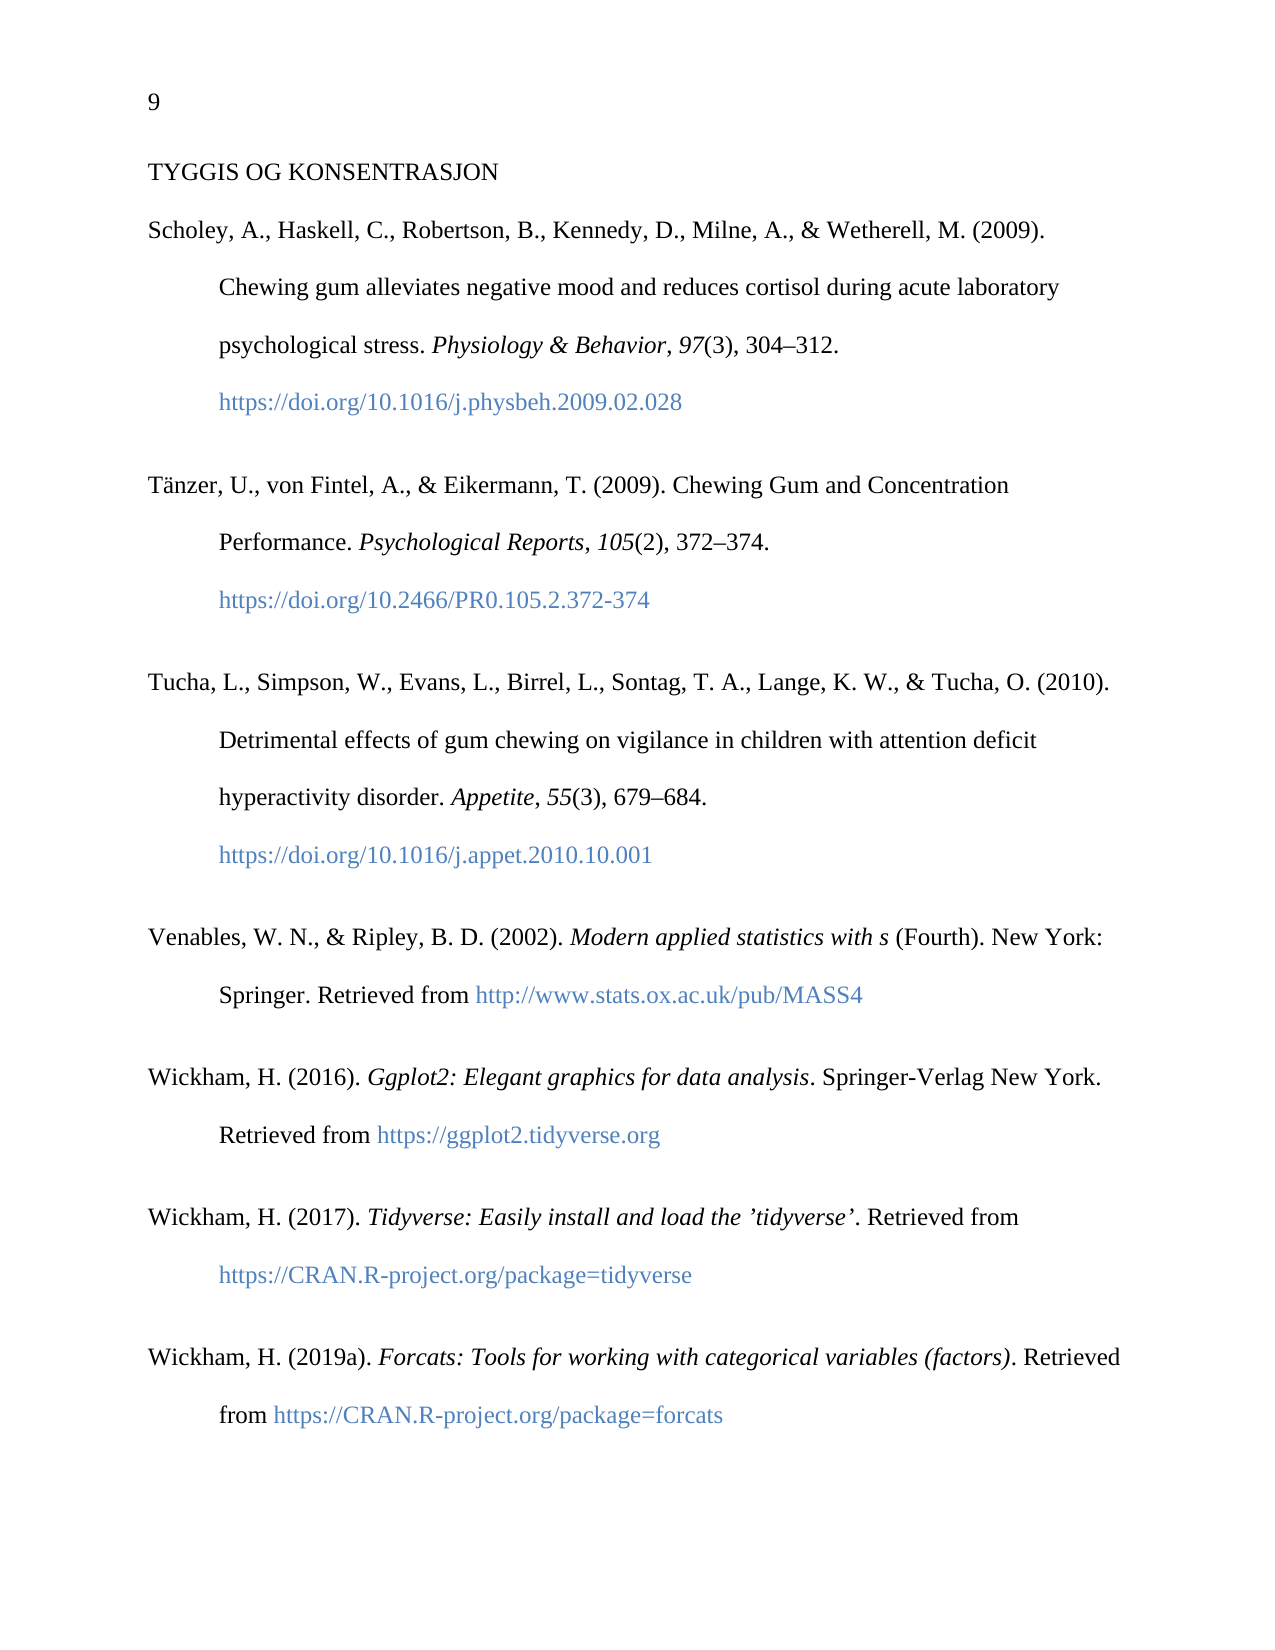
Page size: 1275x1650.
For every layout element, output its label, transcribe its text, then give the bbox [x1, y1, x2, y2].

text Tänzer, U., von Fintel, A., & Eikermann, T. (2009). Chewing Gum and Concentration Performance. Psychological Reports, 105(2), 372–374. https://doi.org/10.2466/PR0.105.2.372-374 [148, 470, 1127, 614]
text Scholey, A., Haskell, C., Robertson, B., Kennedy, D., Milne, A., & Wetherell, M. (2009). Chewing gum alleviates negative mood and reduces cortisol during acute laboratory psychological stress. Physiology & Behavior, 97(3), 304–312. https://doi.org/10.1016/j.physbeh.2009.02.028 [148, 215, 1127, 416]
text Tucha, L., Simpson, W., Evans, L., Birrel, L., Sontag, T. A., Lange, K. W., & Tucha, O. (2010). Detrimental effects of gum chewing on vigilance in children with attention deficit hyperactivity disorder. Appetite, 55(3), 679–684. https://doi.org/10.1016/j.appet.2010.10.001 [148, 667, 1127, 869]
text Venables, W. N., & Ripley, B. D. (2002). Modern applied statistics with s (Fourth). New York: Springer. Retrieved from http://www.stats.ox.ac.uk/pub/MASS4 [148, 922, 1127, 1009]
text Wickham, H. (2017). Tidyverse: Easily install and load the ’tidyverse’. Retrieved from https://CRAN.R-project.org/package=tidyverse [148, 1202, 1127, 1289]
text Wickham, H. (2019a). Forcats: Tools for working with categorical variables (factors). Retrieved from https://CRAN.R-project.org/package=forcats [148, 1342, 1127, 1429]
text Wickham, H. (2016). Ggplot2: Elegant graphics for data analysis. Springer-Verlag New York. Retrieved from https://ggplot2.tidyverse.org [148, 1062, 1127, 1149]
